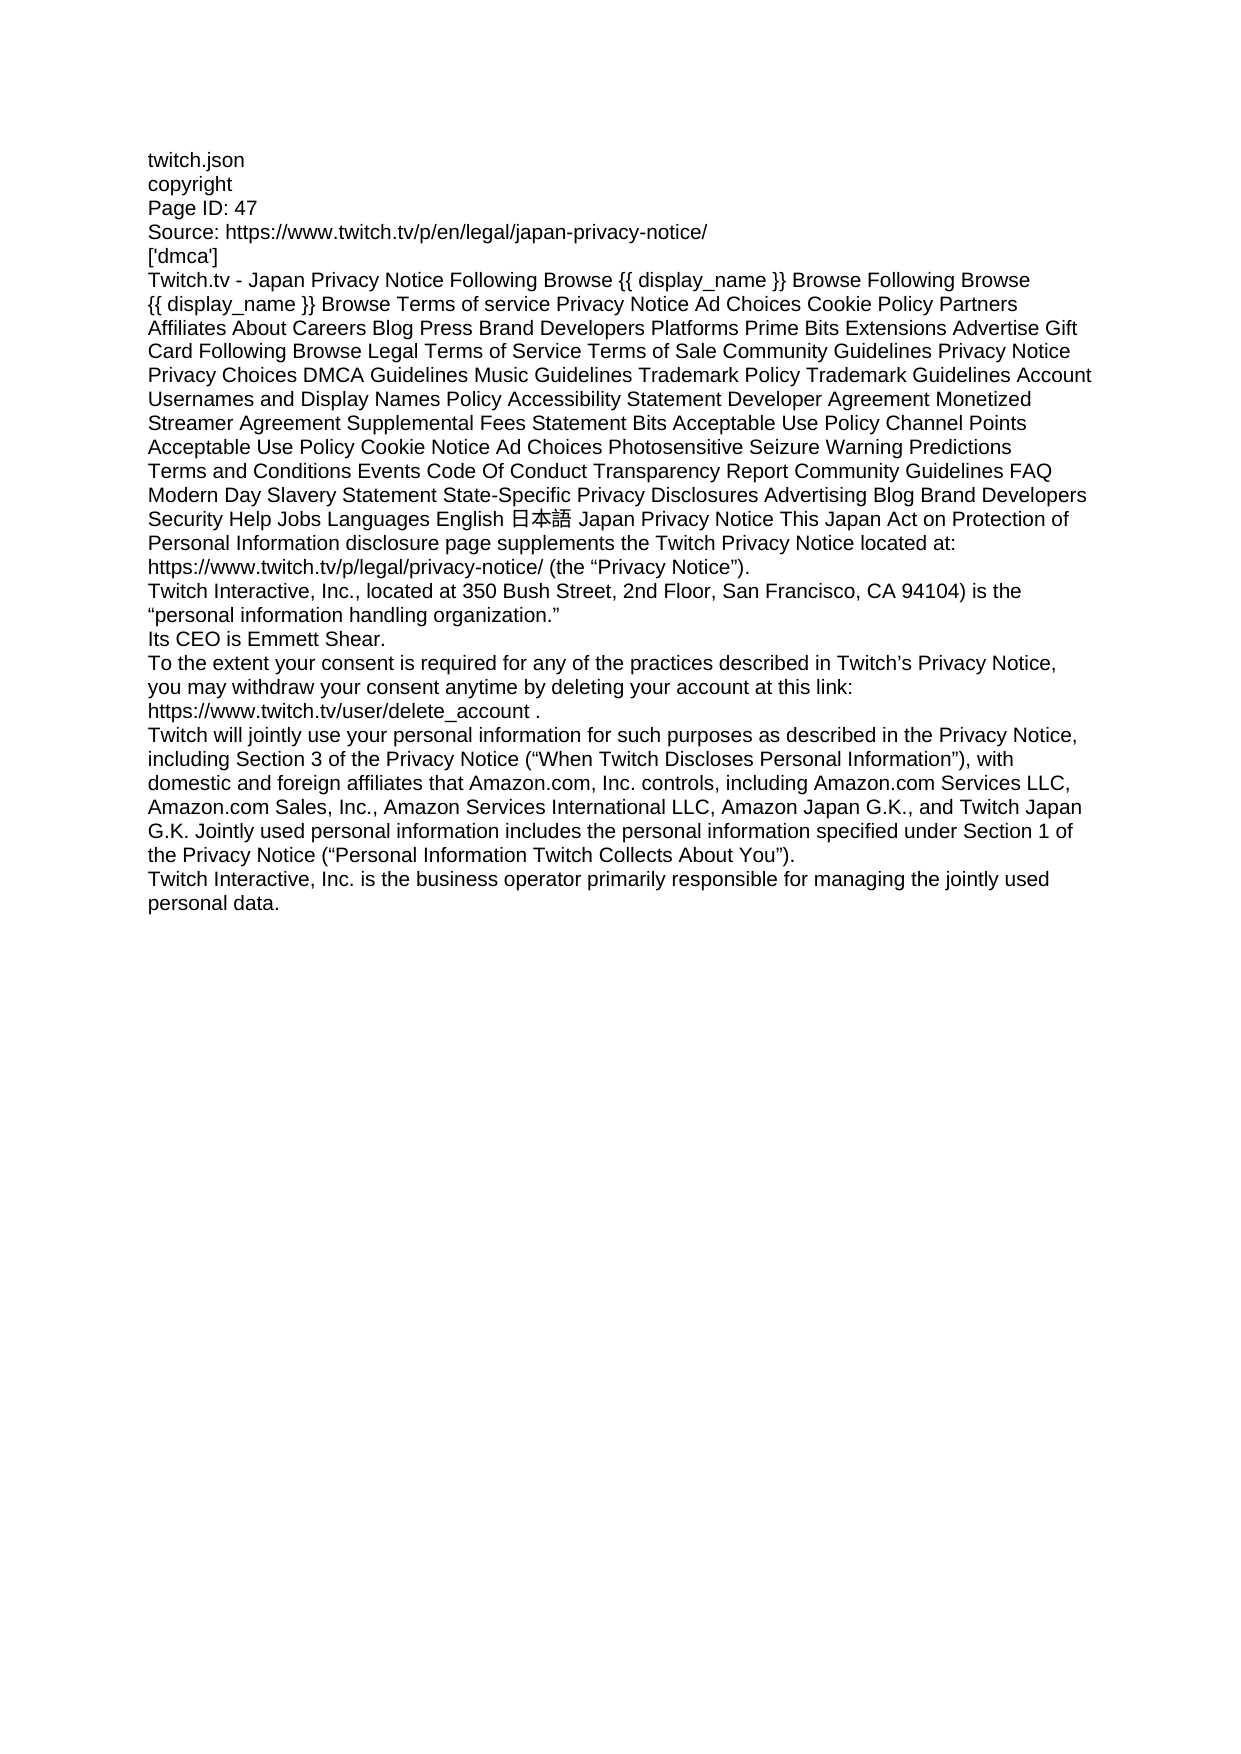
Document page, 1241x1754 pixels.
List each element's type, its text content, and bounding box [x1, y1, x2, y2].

text Twitch will jointly use your personal information for such purposes as described in the Privacy Notice, including Section 3 of the Privacy Notice (“When Twitch Discloses Personal Information”), with domestic and foreign affiliates that Amazon.com, Inc. controls, including Amazon.com Services LLC, Amazon.com Sales, Inc., Amazon Services International LLC, Amazon Japan G.K., and Twitch Japan G.K. Jointly used personal information includes the personal information specified under Section 1 of the Privacy Notice (“Personal Information Twitch Collects About You”). [148, 723, 1093, 866]
text Its CEO is Emmett Shear. [148, 627, 1093, 651]
text Twitch Interactive, Inc., located at 350 Bush Street, 2nd Floor, San Francisco, CA 94104) is the “personal information handling organization.” [148, 579, 1093, 627]
text ['dmca'] [148, 243, 1093, 267]
text Twitch.tv - Japan Privacy Notice Following Browse {{ display_name }} Browse Following Browse {{ display_name }} Browse Terms of service Privacy Notice Ad Choices Cookie Policy Partners Affiliates About Careers Blog Press Brand Developers Platforms Prime Bits Extensions Advertise Gift Card Following Browse Legal Terms of Service Terms of Sale Community Guidelines Privacy Notice Privacy Choices DMCA Guidelines Music Guidelines Trademark Policy Trademark Guidelines Account Usernames and Display Names Policy Accessibility Statement Developer Agreement Monetized Streamer Agreement Supplemental Fees Statement Bits Acceptable Use Policy Channel Points Acceptable Use Policy Cookie Notice Ad Choices Photosensitive Seizure Warning Predictions [148, 267, 1093, 459]
text Source: https://www.twitch.tv/p/en/legal/japan-privacy-notice/ [148, 219, 1093, 243]
text copyright [148, 172, 1093, 196]
text twitch.json [148, 148, 1093, 172]
text To the extent your consent is required for any of the practices described in Twitch’s Privacy Notice, you may withdraw your consent anytime by deleting your account at this link: https://www.twitch.tv/user/delete_account . [148, 651, 1093, 723]
text Twitch Interactive, Inc. is the business operator primarily responsible for managing the jointly used personal data. [148, 866, 1093, 914]
text Terms and Conditions Events Code Of Conduct Transparency Report Community Guidelines FAQ Modern Day Slavery Statement State-Specific Privacy Disclosures Advertising Blog Brand Developers Security Help Jobs Languages English 日本語 Japan Privacy Notice This Japan Act on Protection of Personal Information disclosure page supplements the Twitch Privacy Notice located at: https://www.twitch.tv/p/legal/privacy-notice/ (the “Privacy Notice”). [148, 459, 1093, 579]
text Page ID: 47 [148, 196, 1093, 219]
